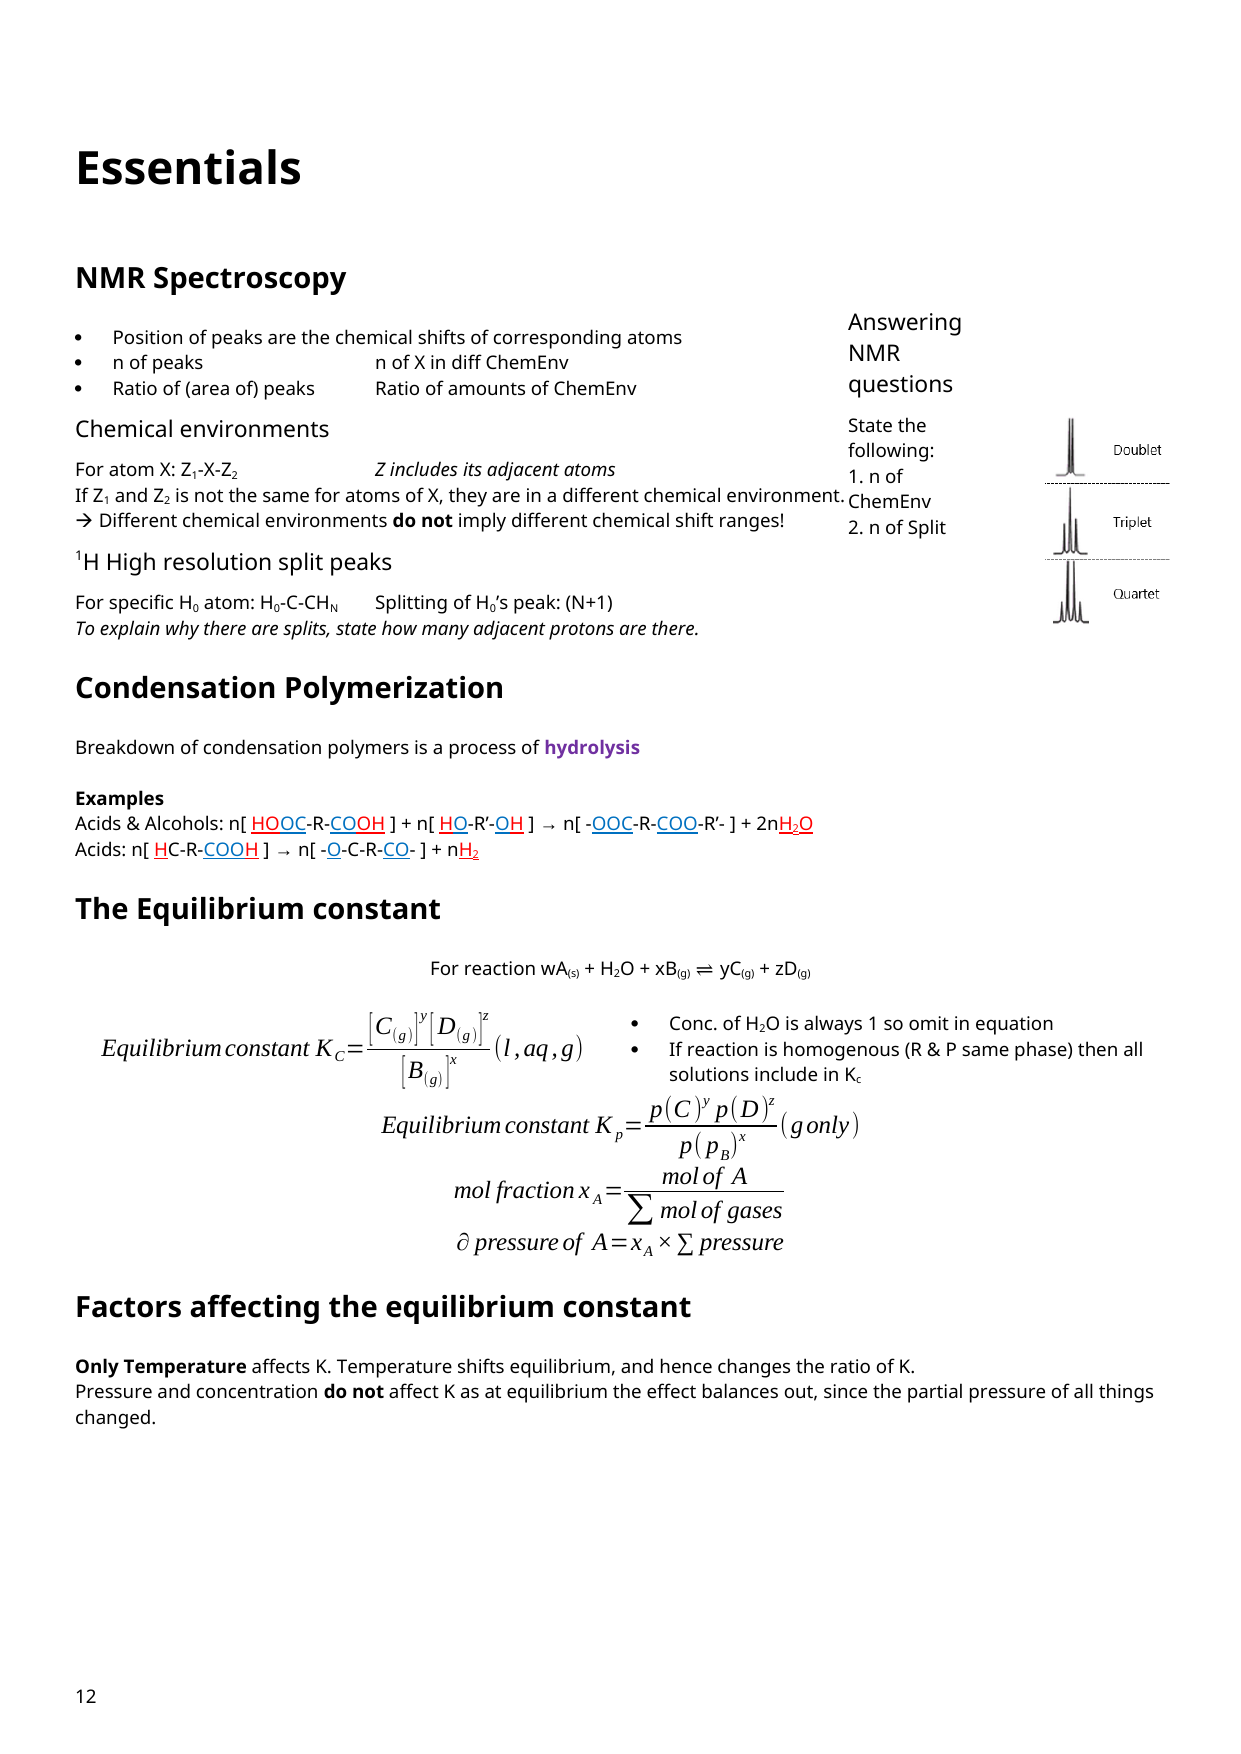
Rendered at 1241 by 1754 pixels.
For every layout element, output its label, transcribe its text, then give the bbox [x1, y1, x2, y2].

text Acids & Alcohols: n[ HOOC-R-COOH ] + n[ HO-R’-OH ] → n[ -OOC-R-COO-R’- ] + 2nH2O [75, 811, 1165, 836]
subtitle Chemical environments [75, 413, 1043, 444]
text If Z1 and Z2 is not the same for atoms of X, they are in a different chemical environment. [75, 482, 1043, 508]
table_cell [64, 1091, 1176, 1163]
list Ratio of (area of) peaks Ratio of amounts of ChemEnv [75, 375, 1165, 401]
text For reaction wA(s) + H2O + xB(g) ⇌ yC(g) + zD(g) [75, 955, 1165, 981]
list Position of peaks are the chemical shifts of corresponding atoms [75, 324, 1165, 349]
list n of peaks n of X in diff ChemEnv [75, 349, 1165, 375]
subtitle The Equilibrium constant [75, 889, 1165, 928]
text Breakdown of condensation polymers is a process of hydrolysis [75, 734, 1165, 760]
text For specific H0 atom: H0-C-CHN Splitting of H0’s peak: (N+1) [75, 589, 1043, 615]
table_header [64, 1006, 620, 1091]
text To explain why there are splits, state how many adjacent protons are there. [75, 615, 1165, 641]
text Only Temperature affects K. Temperature shifts equilibrium, and hence changes the ratio of K. [75, 1353, 1165, 1379]
text For atom X: Z1-X-Z2 Z includes its adjacent atoms [75, 457, 1043, 482]
subtitle Essentials [75, 135, 1165, 198]
text Examples [75, 785, 1165, 811]
text Different chemical environments do not imply different chemical shift ranges! [75, 508, 1043, 533]
text Acids: n[ HC-R-COOH ] → n[ -O-C-R-CO- ] + nH2 [75, 836, 1165, 862]
subtitle NMR Spectroscopy [75, 257, 1165, 297]
subtitle 1H High resolution split peaks [75, 546, 1043, 577]
text Pressure and concentration do not affect K as at equilibrium the effect balances out, since the partial pressure of all things changed. [75, 1379, 1165, 1430]
picture [1043, 412, 1170, 629]
subtitle Factors affecting the equilibrium constant [75, 1287, 1165, 1326]
subtitle Condensation Polymerization [75, 668, 1165, 707]
table_header Conc. of H2O is always 1 so omit in equation If reaction is homogenous (R & P same phase) then all solutions include in Kc [620, 1006, 1176, 1091]
